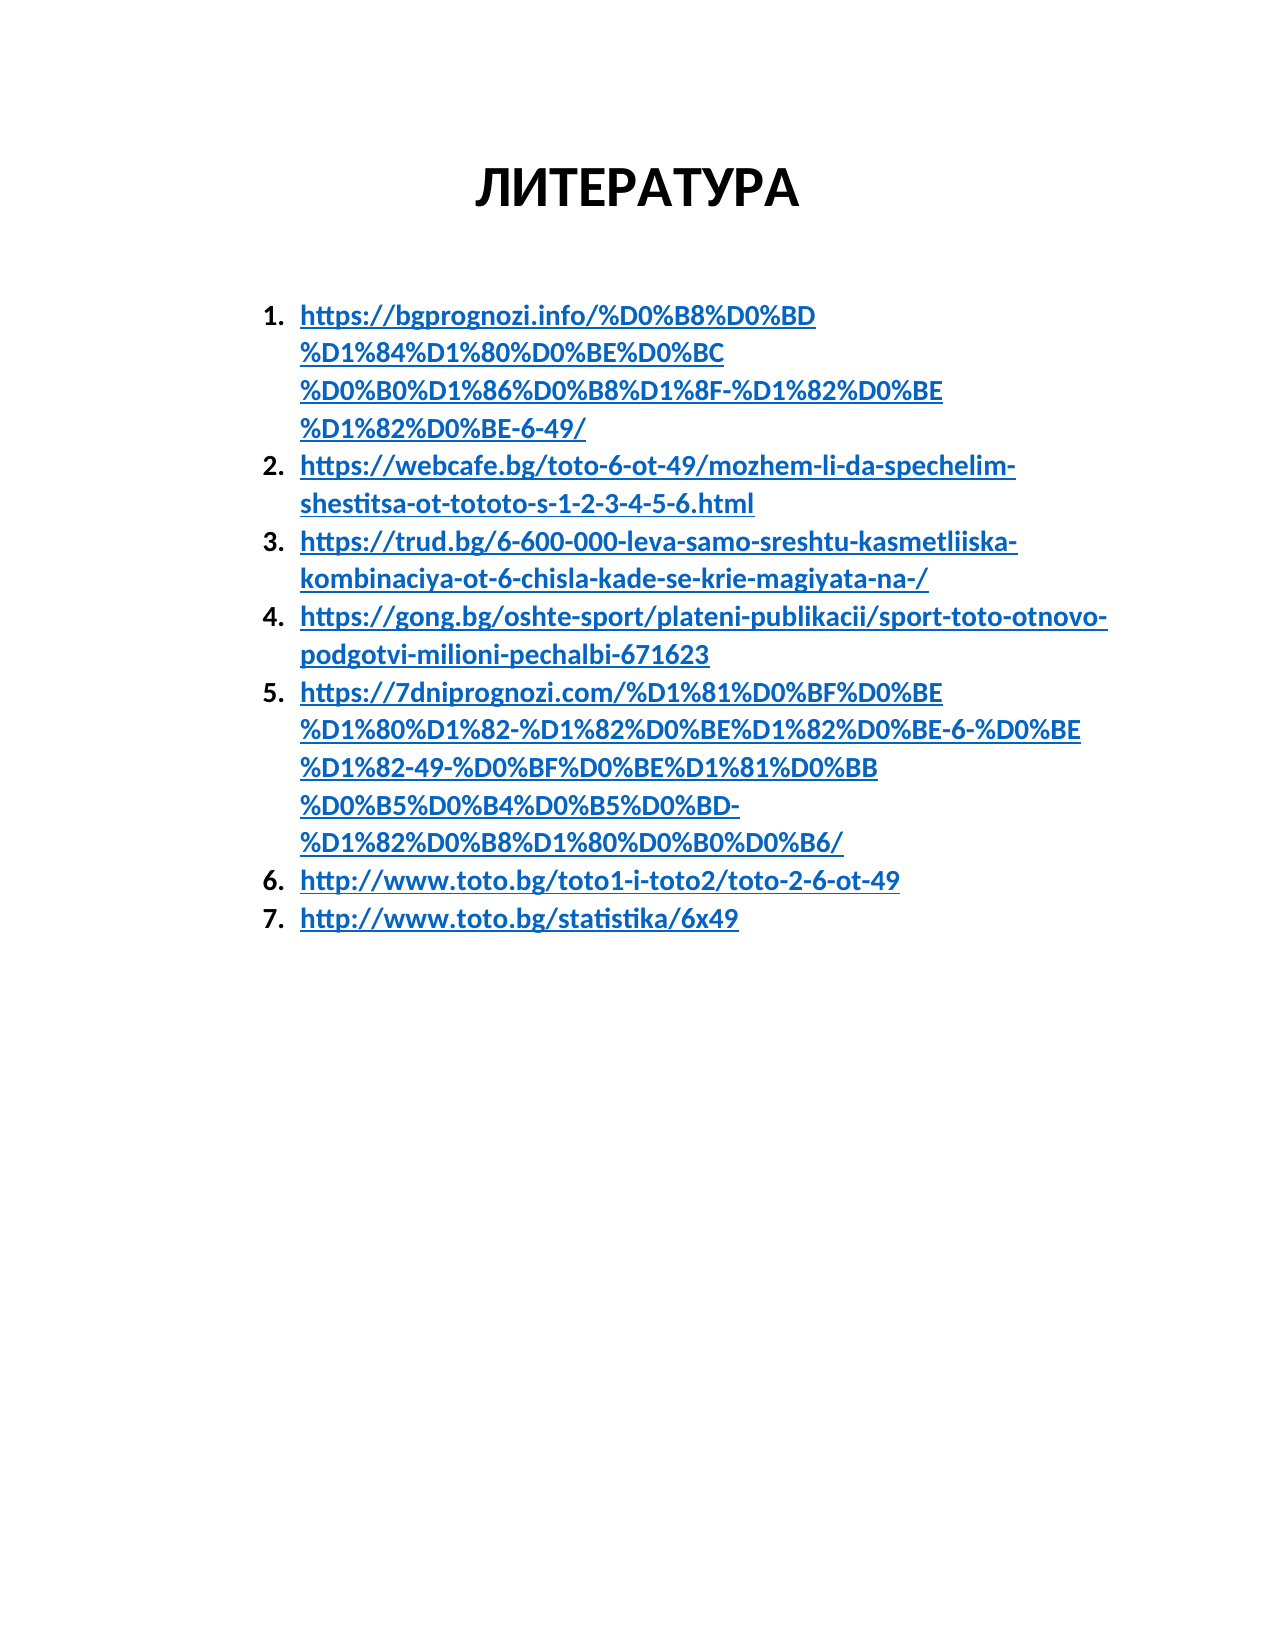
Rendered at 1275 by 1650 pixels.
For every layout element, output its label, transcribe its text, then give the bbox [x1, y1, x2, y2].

list https://7dniprognozi.com/%D1%81%D0%BF%D0%BE%D1%80%D1%82-%D1%82%D0%BE%D1%82%D0%BE-6-%D0%BE%D1%82-49-%D0%BF%D0%BE%D1%81%D0%BB%D0%B5%D0%B4%D0%B5%D0%BD-%D1%82%D0%B8%D1%80%D0%B0%D0%B6/ [262, 674, 1125, 860]
list https://trud.bg/6-600-000-leva-samo-sreshtu-kasmetliiska-kombinaciya-ot-6-chisla-kade-se-krie-magiyata-na-/ [262, 523, 1125, 596]
text ЛИТЕРАТУРА [150, 150, 1125, 221]
list http://www.toto.bg/toto1-i-toto2/toto-2-6-ot-49 [262, 862, 1125, 898]
list http://www.toto.bg/statistika/6x49 [262, 900, 1125, 936]
list https://webcafe.bg/toto-6-ot-49/mozhem-li-da-spechelim-shestitsa-ot-tototo-s-1-2-3-4-5-6.html [262, 447, 1125, 521]
list https://bgprognozi.info/%D0%B8%D0%BD%D1%84%D1%80%D0%BE%D0%BC%D0%B0%D1%86%D0%B8%D1%8F-%D1%82%D0%BE%D1%82%D0%BE-6-49/ [262, 297, 1125, 445]
list https://gong.bg/oshte-sport/plateni-publikacii/sport-toto-otnovo-podgotvi-milioni-pechalbi-671623 [262, 598, 1125, 672]
